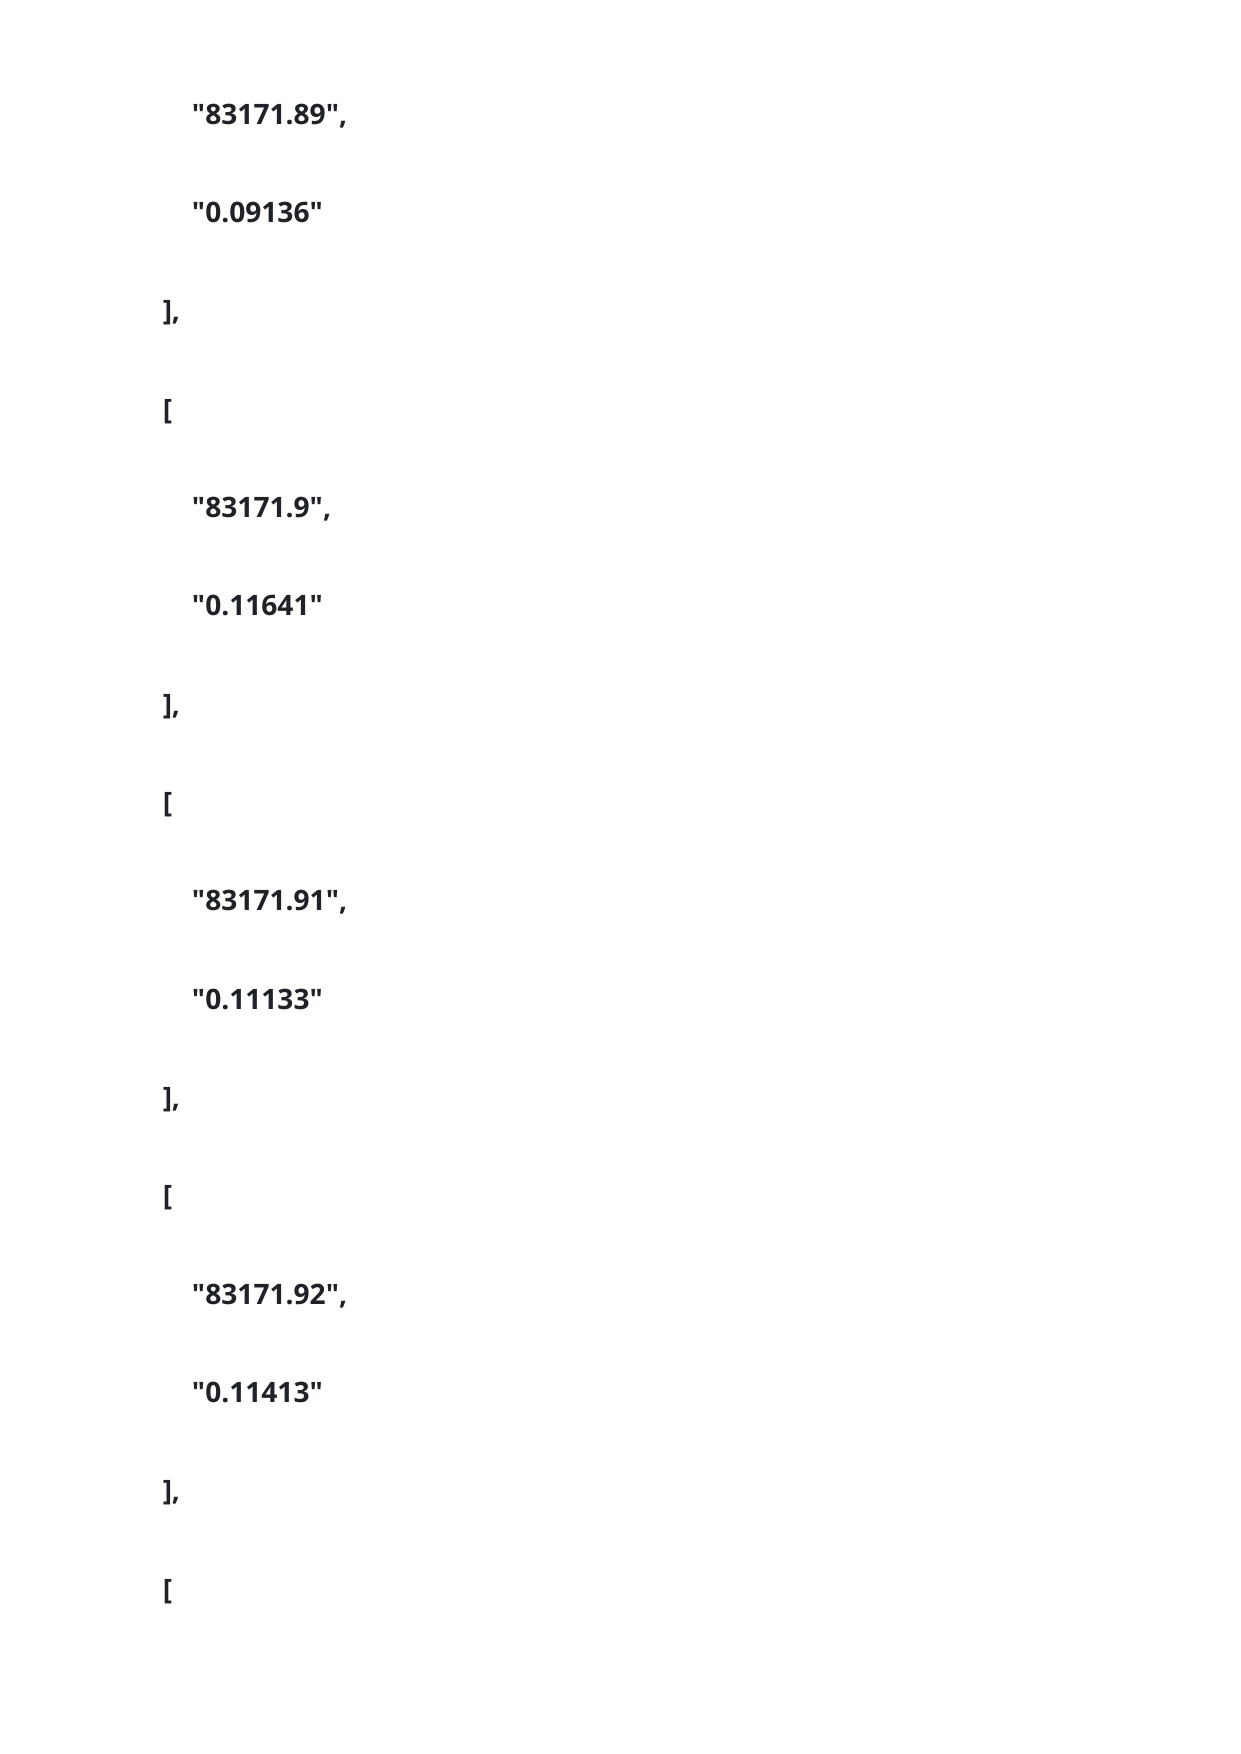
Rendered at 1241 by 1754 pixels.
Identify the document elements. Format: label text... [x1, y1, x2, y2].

text ], [75, 671, 1165, 736]
text ], [75, 277, 1165, 342]
text "0.09136" [75, 179, 1165, 244]
text ], [75, 1064, 1165, 1129]
text "83171.89", [75, 81, 1165, 146]
text "0.11413" [75, 1359, 1165, 1424]
text ], [75, 1457, 1165, 1522]
text "0.11133" [75, 966, 1165, 1031]
text "83171.91", [75, 867, 1165, 932]
text "83171.9", [75, 474, 1165, 539]
text [ [75, 1556, 1165, 1621]
text [ [75, 769, 1165, 834]
text "83171.92", [75, 1261, 1165, 1326]
text [ [75, 1162, 1165, 1227]
text "0.11641" [75, 572, 1165, 637]
text [ [75, 376, 1165, 441]
